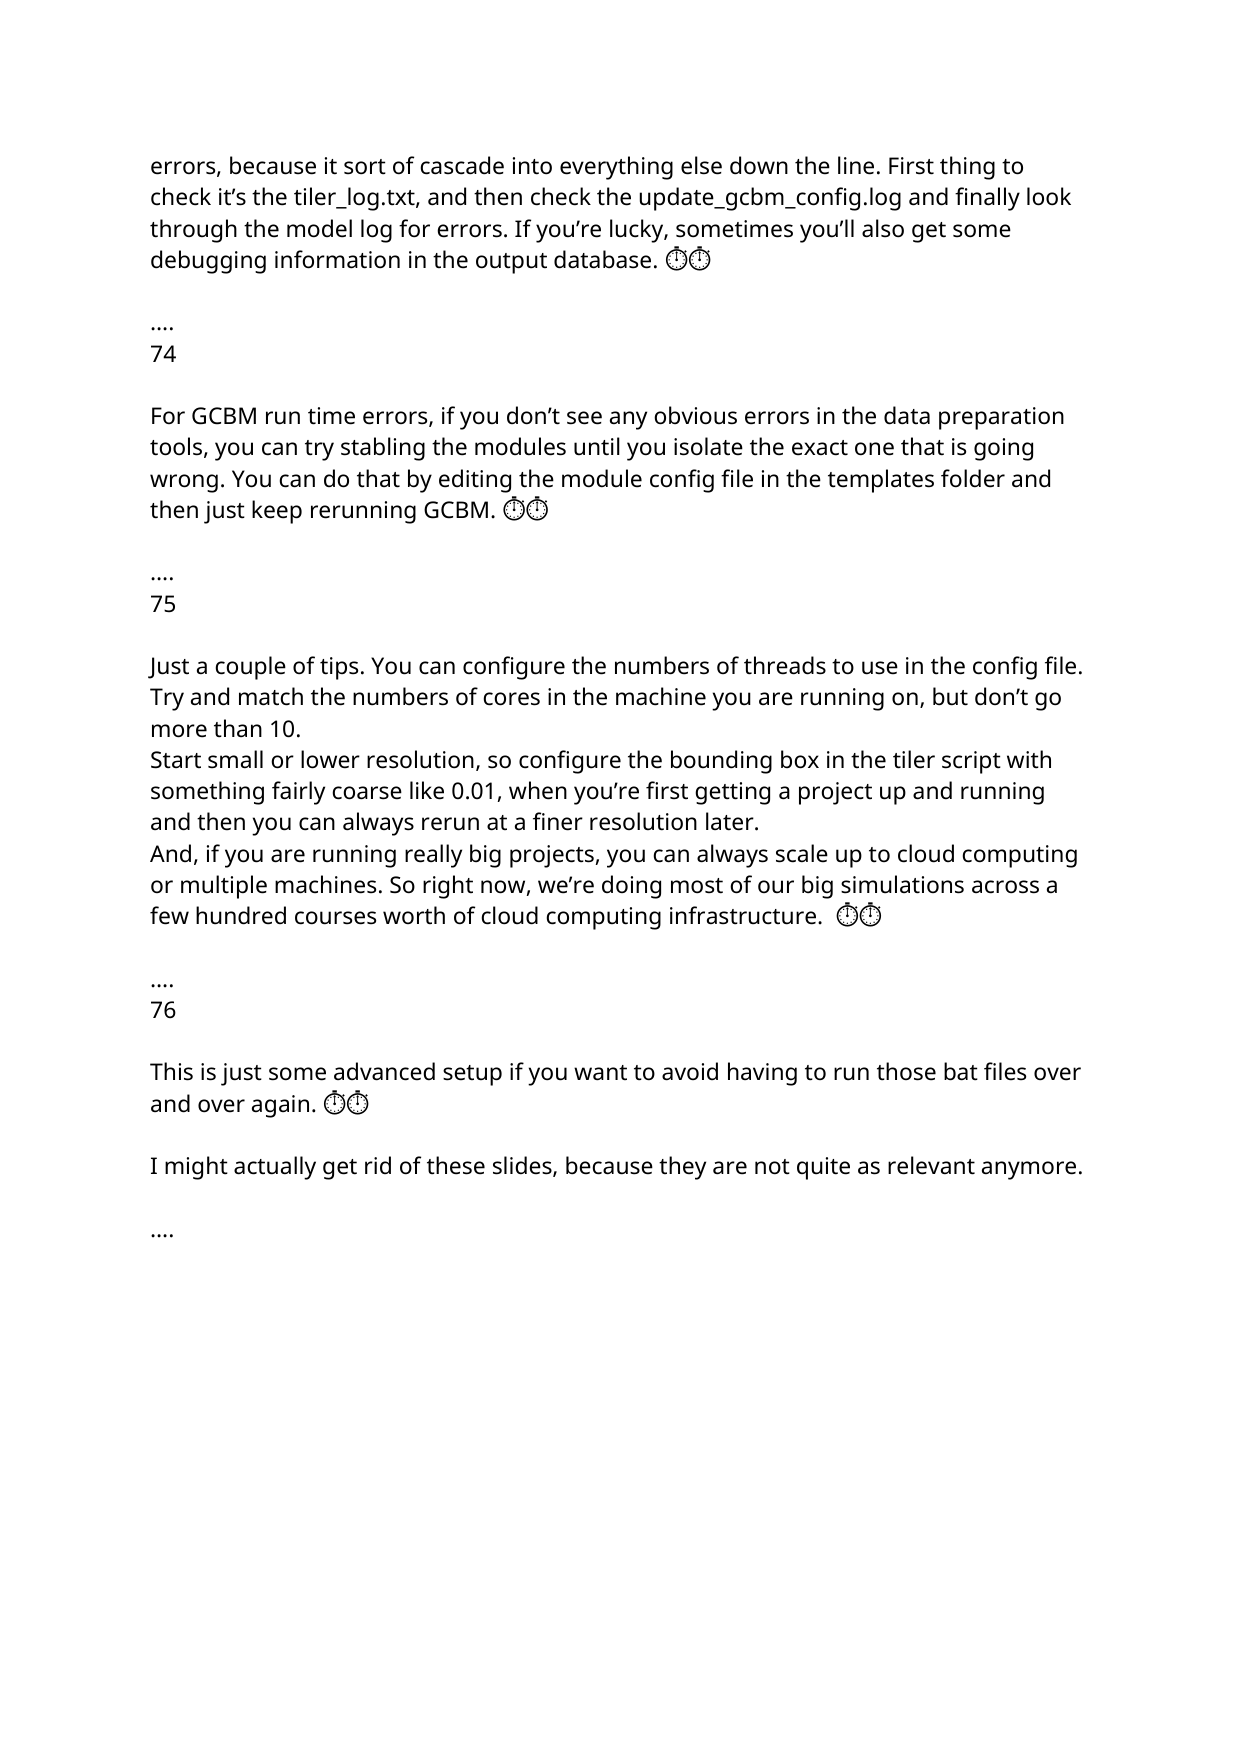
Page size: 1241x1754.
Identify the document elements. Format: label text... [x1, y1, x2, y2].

text 76 [150, 994, 1090, 1025]
text 74 [150, 337, 1090, 369]
text …. [150, 306, 1090, 337]
text Just a couple of tips. You can configure the numbers of threads to use in the config file. Try and match the numbers of cores in the machine you are running on, but don’t go more than 10. [150, 650, 1090, 744]
text 75 [150, 587, 1090, 619]
text …. [150, 556, 1090, 587]
text This is just some advanced setup if you want to avoid having to run those bat files over and over again. ⏱⏱ [150, 1056, 1090, 1119]
text For GCBM run time errors, if you don’t see any obvious errors in the data preparation tools, you can try stabling the modules until you isolate the exact one that is going wrong. You can do that by editing the module config file in the templates folder and then just keep rerunning GCBM. ⏱️⏱️ [150, 400, 1090, 525]
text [150, 150, 1090, 275]
text Start small or lower resolution, so configure the bounding box in the tiler script with something fairly coarse like 0.01, when you’re first getting a project up and running and then you can always rerun at a finer resolution later. [150, 744, 1090, 837]
text …. [150, 1212, 1090, 1244]
text And, if you are running really big projects, you can always scale up to cloud computing or multiple machines. So right now, we’re doing most of our big simulations across a few hundred courses worth of cloud computing infrastructure. ⏱️⏱️ [150, 837, 1090, 931]
text …. [150, 962, 1090, 994]
text I might actually get rid of these slides, because they are not quite as relevant anymore. [150, 1150, 1090, 1181]
